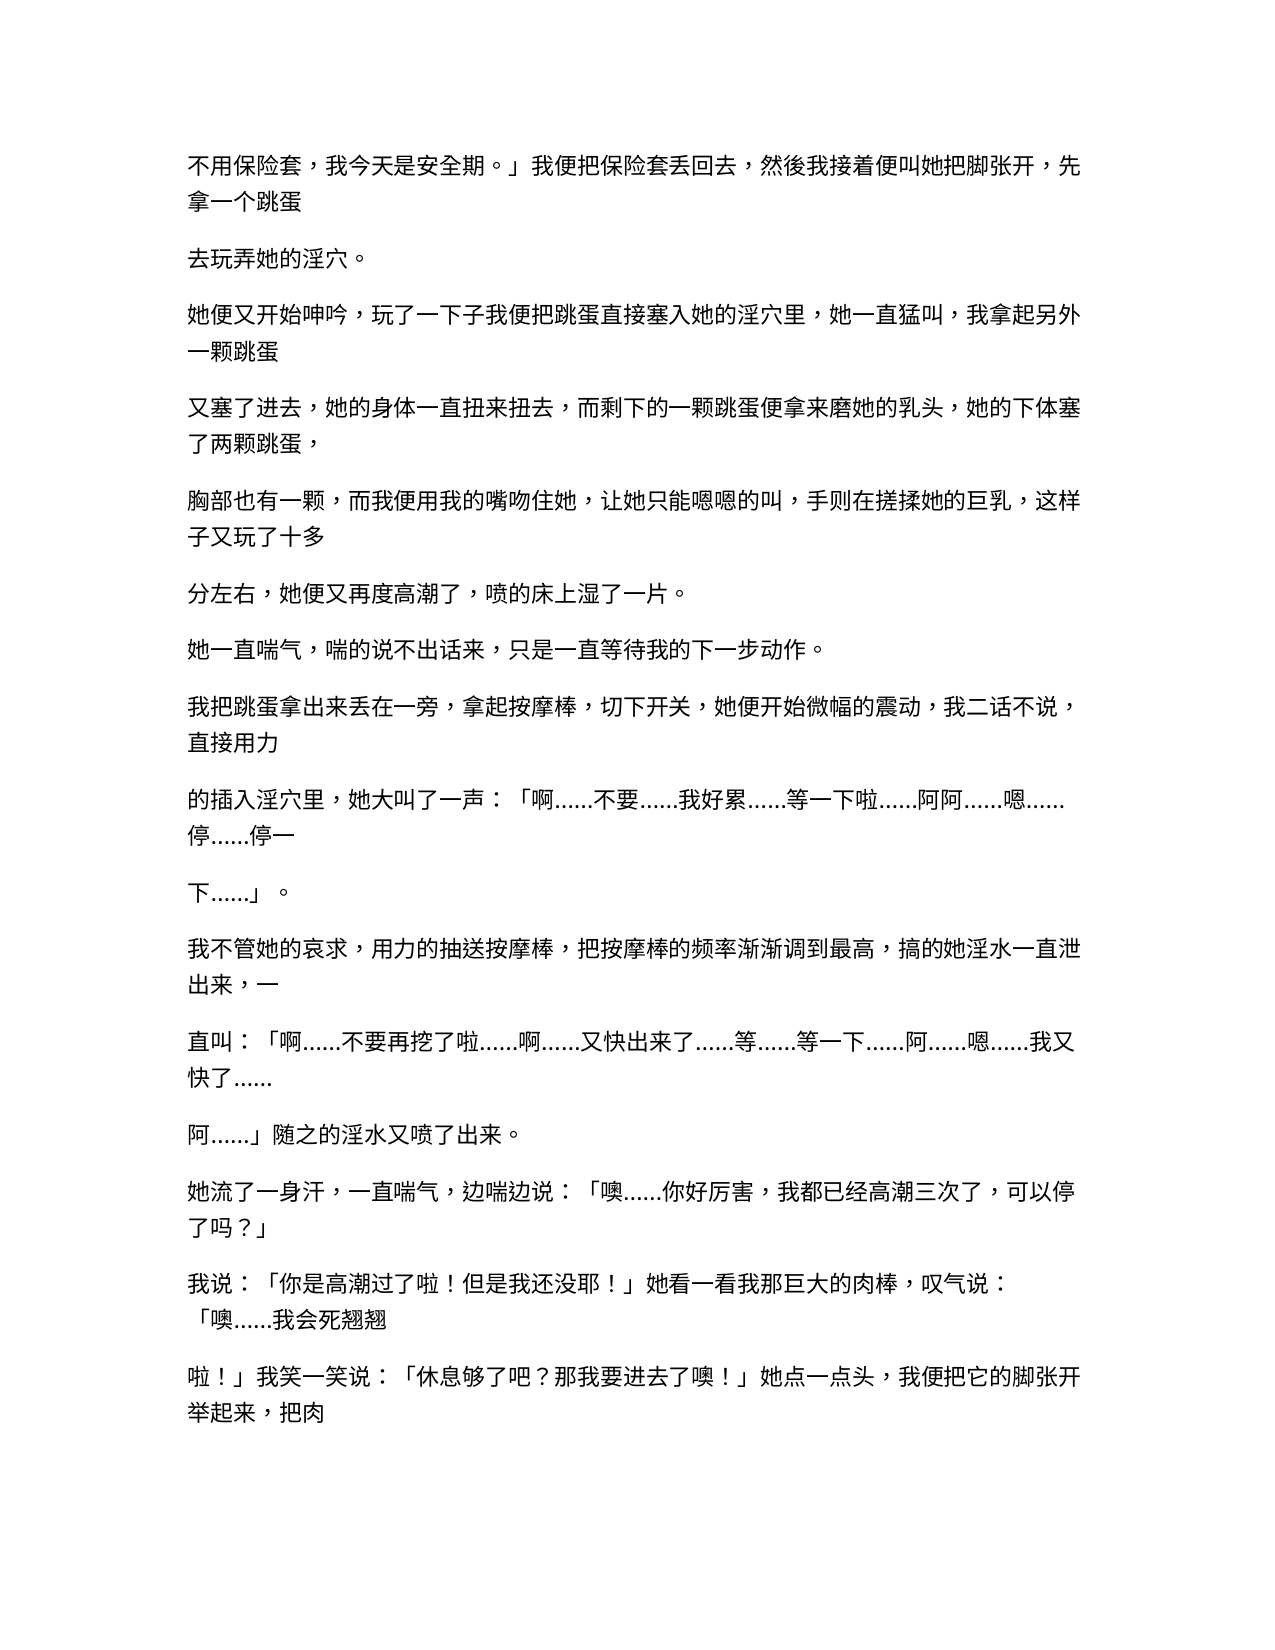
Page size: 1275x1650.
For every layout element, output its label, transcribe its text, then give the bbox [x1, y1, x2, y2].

text 胸部也有一颗，而我便用我的嘴吻住她，让她只能嗯嗯的叫，手则在搓揉她的巨乳，这样子又玩了十多 [187, 485, 1087, 552]
text 的插入淫穴里，她大叫了一声：「啊……不要……我好累……等一下啦……阿阿……嗯……停……停一 [187, 784, 1087, 851]
text 下……」。 [187, 877, 1087, 908]
text 她一直喘气，喘的说不出话来，只是一直等待我的下一步动作。 [187, 634, 1087, 666]
text 又塞了进去，她的身体一直扭来扭去，而剩下的一颗跳蛋便拿来磨她的乳头，她的下体塞了两颗跳蛋， [187, 392, 1087, 459]
text 阿……」随之的淫水又喷了出来。 [187, 1119, 1087, 1150]
text 啦！」我笑一笑说：「休息够了吧？那我要进去了噢！」她点一点头，我便把它的脚张开举起来，把肉 [187, 1361, 1087, 1428]
text 去玩弄她的淫穴。 [187, 243, 1087, 274]
text 她便又开始呻吟，玩了一下子我便把跳蛋直接塞入她的淫穴里，她一直猛叫，我拿起另外一颗跳蛋 [187, 299, 1087, 367]
text 我把跳蛋拿出来丢在一旁，拿起按摩棒，切下开关，她便开始微幅的震动，我二话不说，直接用力 [187, 691, 1087, 758]
text 她流了一身汗，一直喘气，边喘边说：「噢……你好厉害，我都已经高潮三次了，可以停了吗？」 [187, 1176, 1087, 1243]
text 我说：「你是高潮过了啦！但是我还没耶！」她看一看我那巨大的肉棒，叹气说：「噢……我会死翘翘 [187, 1268, 1087, 1335]
text 分左右，她便又再度高潮了，喷的床上湿了一片。 [187, 578, 1087, 609]
text 直叫：「啊……不要再挖了啦……啊……又快出来了……等……等一下……阿……嗯……我又快了…… [187, 1026, 1087, 1093]
text 我不管她的哀求，用力的抽送按摩棒，把按摩棒的频率渐渐调到最高，搞的她淫水一直泄出来，一 [187, 933, 1087, 1001]
text 不用保险套，我今天是安全期。」我便把保险套丢回去，然後我接着便叫她把脚张开，先拿一个跳蛋 [187, 150, 1087, 217]
